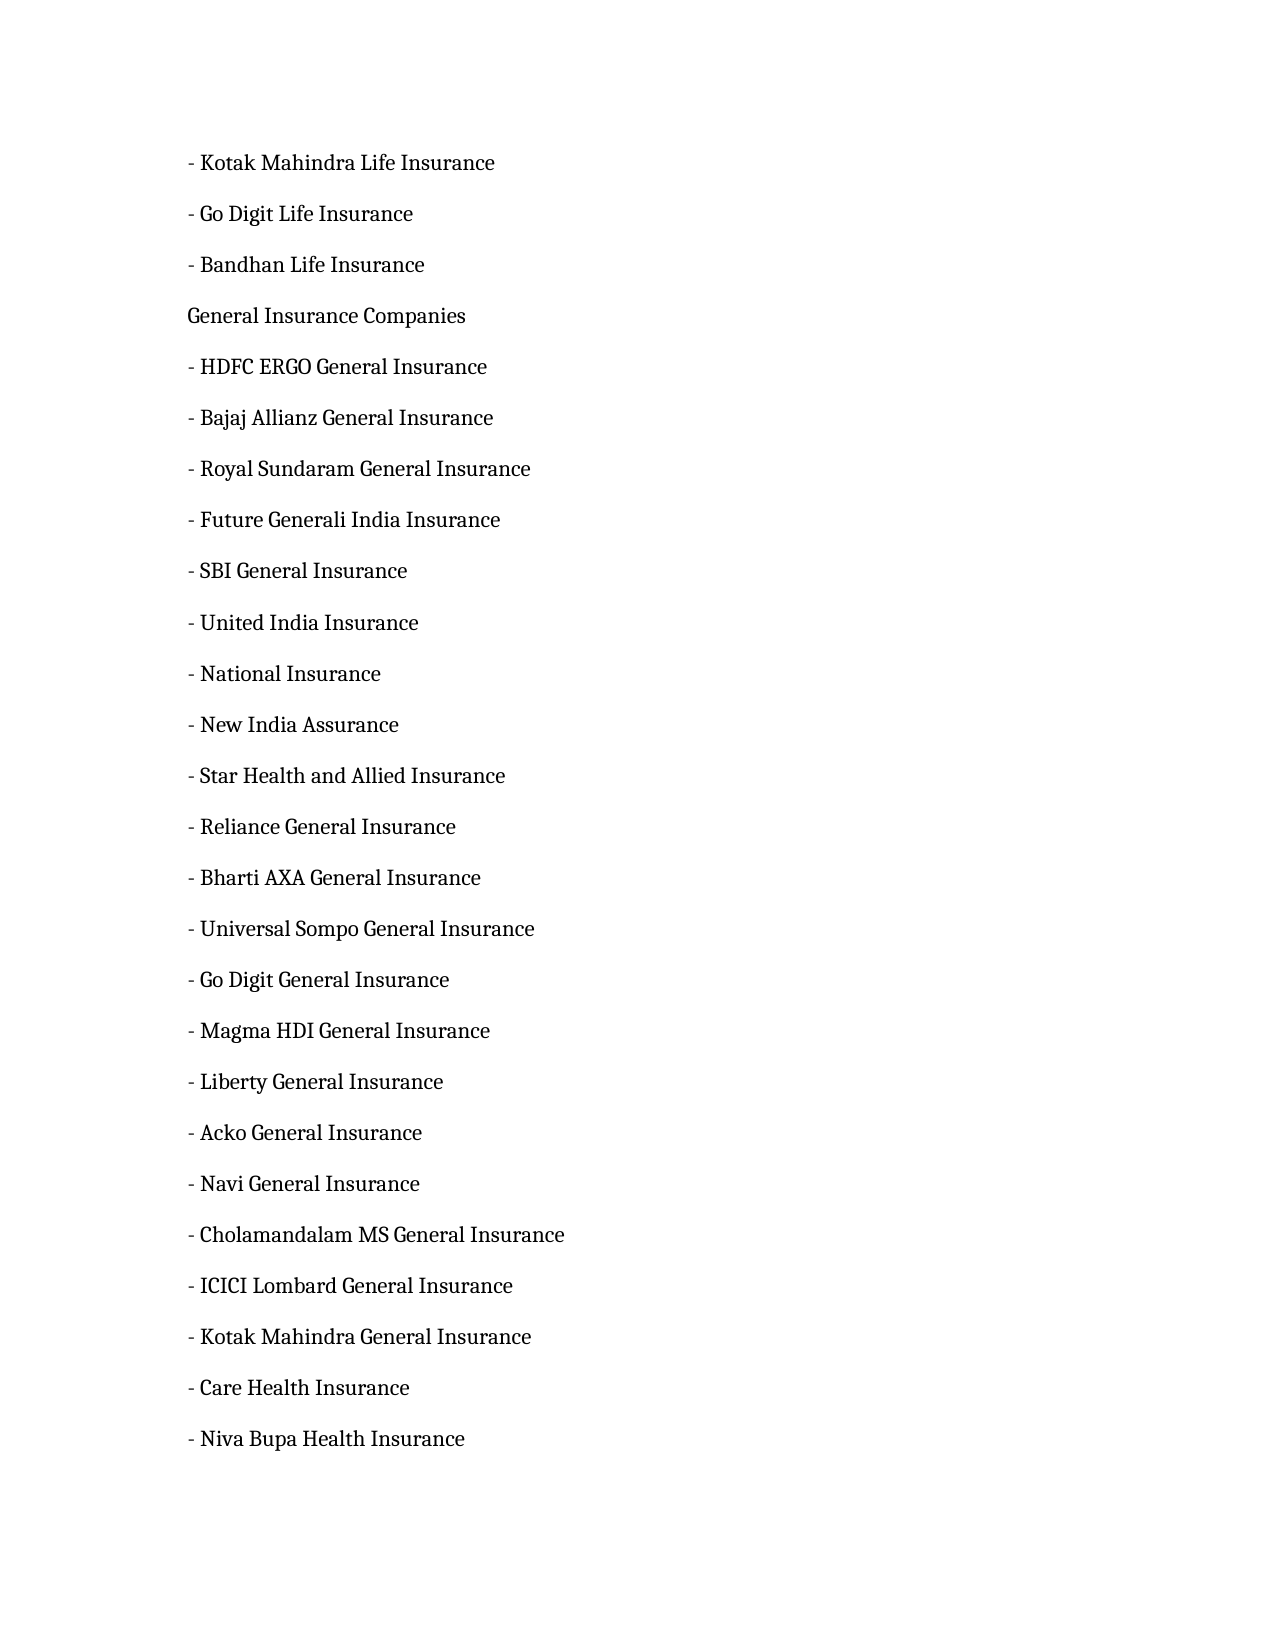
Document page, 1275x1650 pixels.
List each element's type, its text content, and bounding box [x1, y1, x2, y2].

text General Insurance Companies [187, 303, 1087, 329]
text - National Insurance [187, 660, 1087, 687]
text - SBI General Insurance [187, 558, 1087, 585]
text - Kotak Mahindra General Insurance [187, 1324, 1087, 1350]
text - Navi General Insurance [187, 1171, 1087, 1197]
text - Reliance General Insurance [187, 813, 1087, 840]
text - Royal Sundaram General Insurance [187, 456, 1087, 483]
text - Go Digit General Insurance [187, 967, 1087, 993]
text - Cholamandalam MS General Insurance [187, 1222, 1087, 1248]
text - Kotak Mahindra Life Insurance [187, 150, 1087, 176]
text - Bharti AXA General Insurance [187, 864, 1087, 891]
text - Acko General Insurance [187, 1120, 1087, 1146]
text - Go Digit Life Insurance [187, 201, 1087, 227]
text - Bajaj Allianz General Insurance [187, 405, 1087, 432]
text - ICICI Lombard General Insurance [187, 1273, 1087, 1299]
text - Star Health and Allied Insurance [187, 762, 1087, 789]
text - Liberty General Insurance [187, 1069, 1087, 1095]
text - Future Generali India Insurance [187, 507, 1087, 534]
text - Niva Bupa Health Insurance [187, 1426, 1087, 1452]
text - Bandhan Life Insurance [187, 252, 1087, 278]
text - United India Insurance [187, 609, 1087, 636]
text - HDFC ERGO General Insurance [187, 354, 1087, 381]
text - Universal Sompo General Insurance [187, 916, 1087, 942]
text - Care Health Insurance [187, 1375, 1087, 1401]
text - Magma HDI General Insurance [187, 1018, 1087, 1044]
text - New India Assurance [187, 711, 1087, 738]
